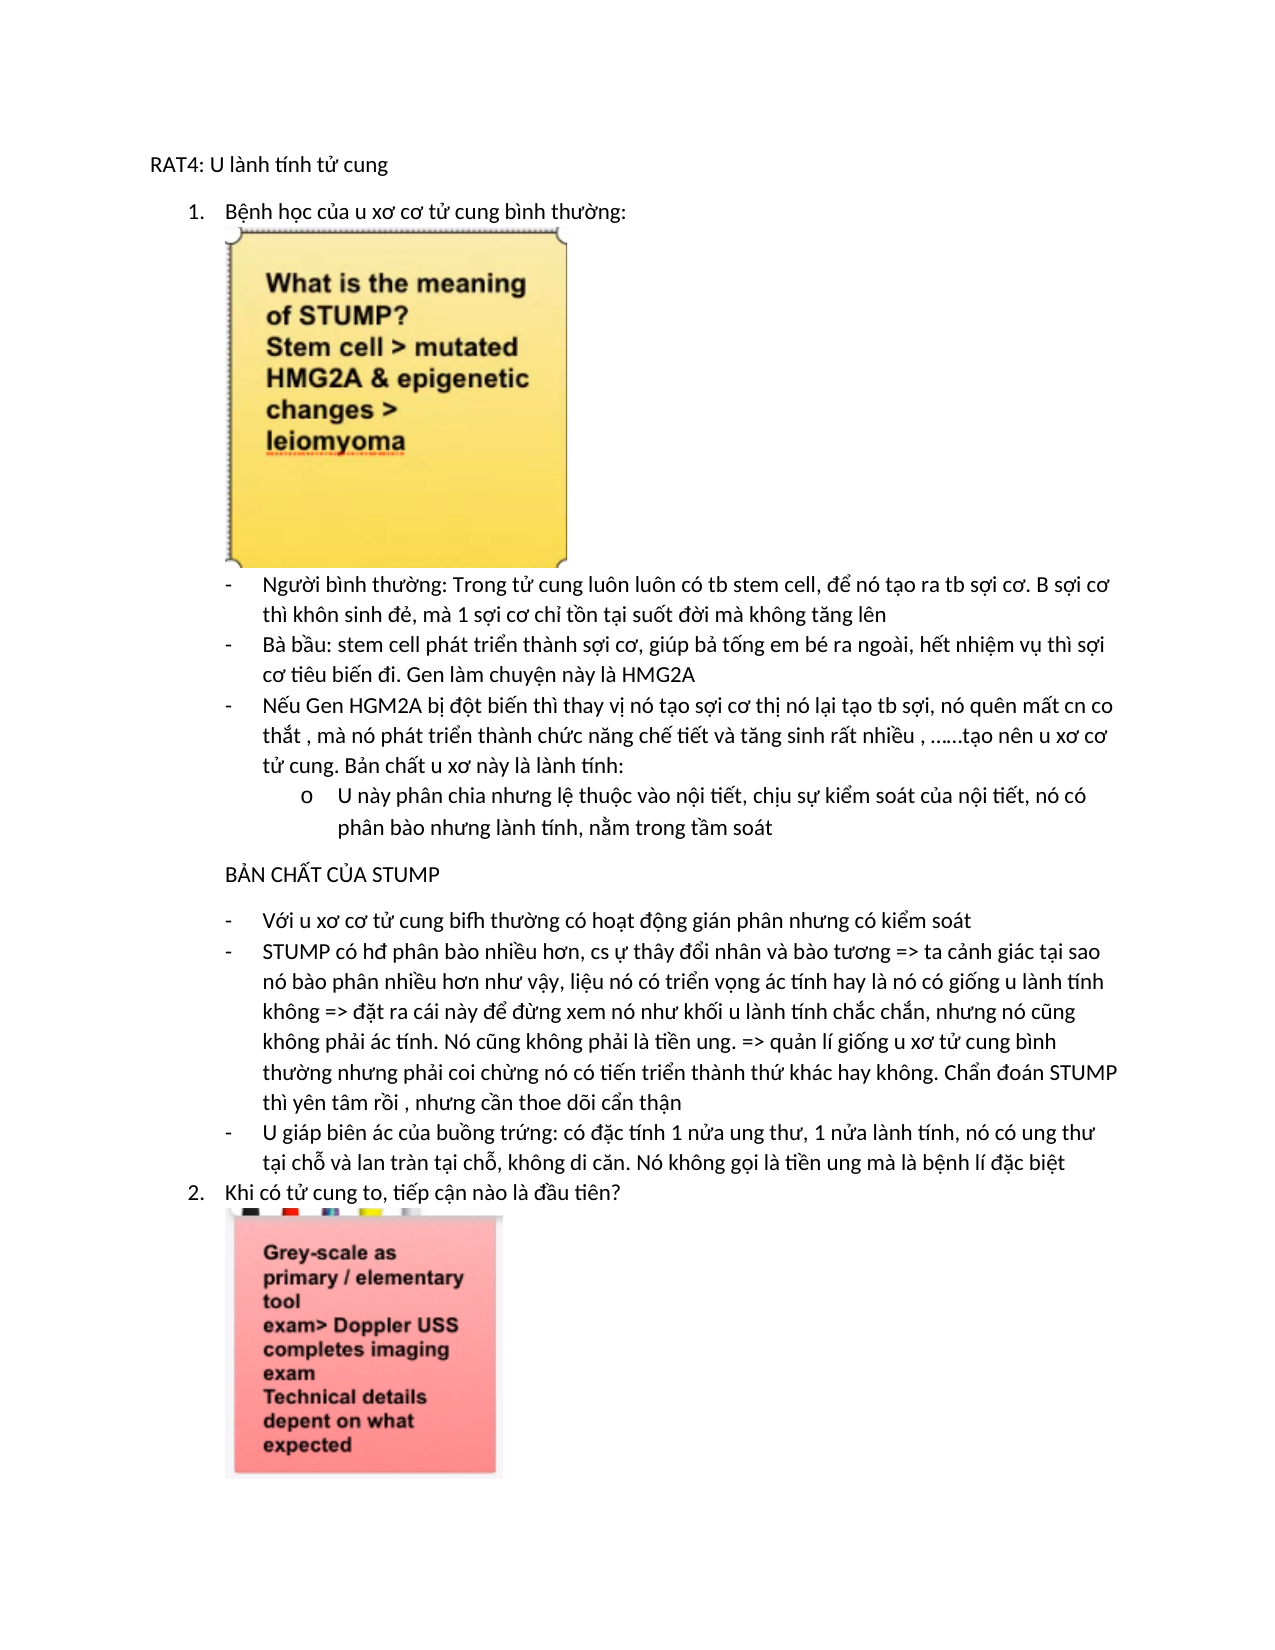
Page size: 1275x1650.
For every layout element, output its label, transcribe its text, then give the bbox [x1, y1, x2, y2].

list Người bình thường: Trong tử cung luôn luôn có tb stem cell, để nó tạo ra tb sợi cơ. B sợi cơ thì khôn sinh đẻ, mà 1 sợi cơ chỉ tồn tại suốt đời mà không tăng lên [225, 570, 1125, 628]
picture [225, 227, 568, 568]
list Với u xơ cơ tử cung bifh thường có hoạt động gián phân nhưng có kiểm soát [225, 907, 1125, 934]
list Nếu Gen HGM2A bị đột biến thì thay vị nó tạo sợi cơ thị nó lại tạo tb sợi, nó quên mất cn co thắt , mà nó phát triển thành chức năng chế tiết và tăng sinh rất nhiều , ……tạo nên u xơ cơ tử cung. Bản chất u xơ này là lành tính: [225, 691, 1125, 779]
list STUMP có hđ phân bào nhiều hơn, cs ự thây đổi nhân và bào tương => ta cảnh giác tại sao nó bào phân nhiều hơn như vậy, liệu nó có triển vọng ác tính hay là nó có giống u lành tính không => đặt ra cái này để đừng xem nó như khối u lành tính chắc chắn, nhưng nó cũng không phải ác tính. Nó cũng không phải là tiền ung. => quản lí giống u xơ tử cung bình thường nhưng phải coi chừng nó có tiến triển thành thứ khác hay không. Chẩn đoán STUMP thì yên tâm rồi , nhưng cần thoe dõi cẩn thận [225, 937, 1125, 1116]
list Bệnh học của u xơ cơ tử cung bình thường: [187, 197, 1125, 225]
list Bà bầu: stem cell phát triển thành sợi cơ, giúp bả tống em bé ra ngoài, hết nhiệm vụ thì sợi cơ tiêu biến đi. Gen làm chuyện này là HMG2A [225, 630, 1125, 689]
list U này phân chia nhưng lệ thuộc vào nội tiết, chịu sự kiểm soát của nội tiết, nó có phân bào nhưng lành tính, nằm trong tầm soát [300, 781, 1125, 841]
text RAT4: U lành tính tử cung [150, 150, 1125, 178]
list U giáp biên ác của buồng trứng: có đặc tính 1 nửa ung thư, 1 nửa lành tính, nó có ung thư tại chỗ và lan tràn tại chỗ, không di căn. Nó không gọi là tiền ung mà là bệnh lí đặc biệt [225, 1118, 1125, 1176]
list Khi có tử cung to, tiếp cận nào là đầu tiên? [187, 1178, 1125, 1206]
picture [225, 1208, 504, 1479]
text BẢN CHẤT CỦA STUMP [225, 860, 1125, 888]
